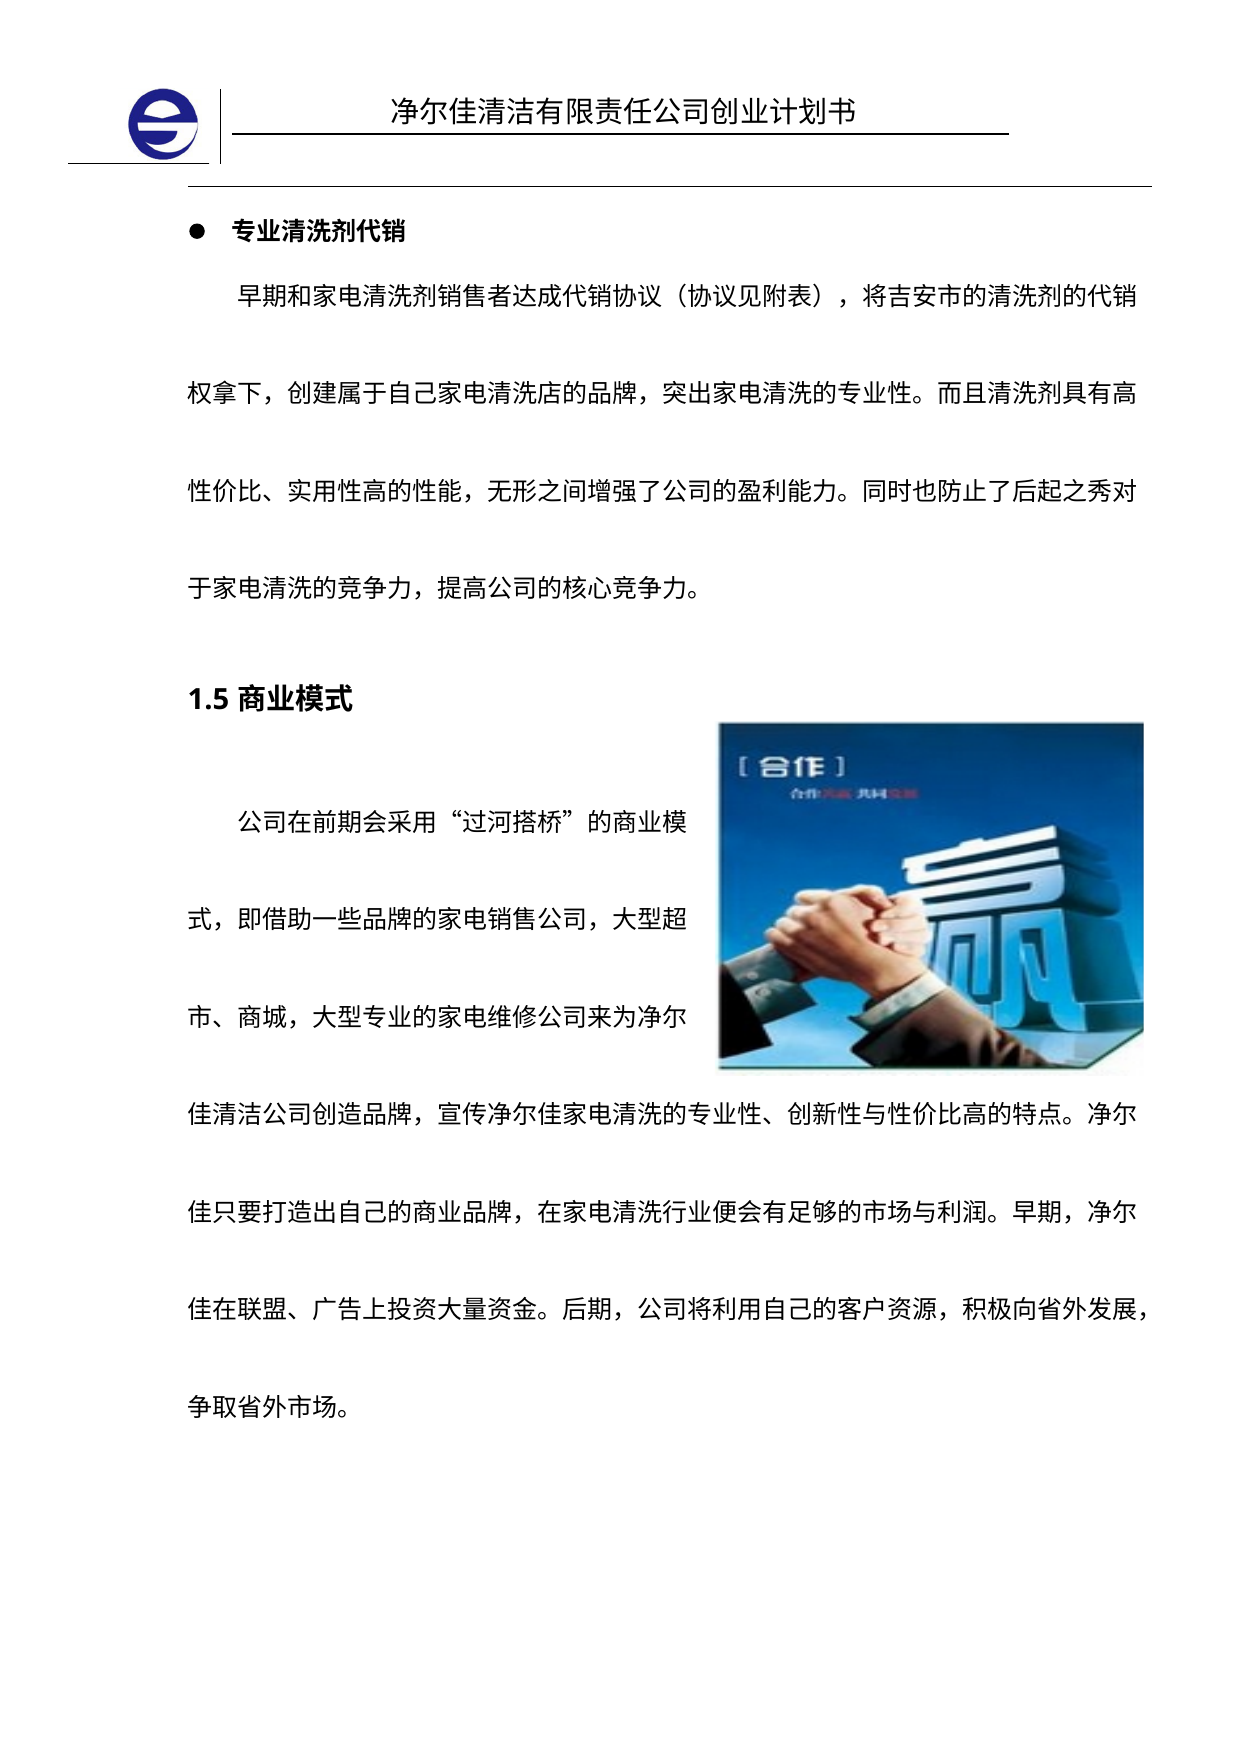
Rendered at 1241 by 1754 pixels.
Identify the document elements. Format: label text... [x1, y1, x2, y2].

subtitle 1.5 商业模式 [187, 664, 1152, 729]
text 公司在前期会采用“过河搭桥”的商业模式，即借助一些品牌的家电销售公司，大型超市、商城，大型专业的家电维修公司来为净尔佳清洁公司创造品牌，宣传净尔佳家电清洗的专业性、创新性与性价比高的特点。净尔佳只要打造出自己的商业品牌，在家电清洗行业便会有足够的市场与利润。早期，净尔佳在联盟、广告上投资大量资金。后期，公司将利用自己的客户资源，积极向省外发展，争取省外市场。 [187, 788, 1152, 1243]
text 早期和家电清洗剂销售者达成代销协议（协议见附表），将吉安市的清洗剂的代销权拿下，创建属于自己家电清洗店的品牌，突出家电清洗的专业性。而且清洗剂具有高性价比、实用性高的性能，无形之间增强了公司的盈利能力。同时也防止了后起之秀对于家电清洗的竞争力，提高公司的核心竞争力。 [187, 262, 1152, 619]
picture [117, 88, 210, 161]
list 专业清洗剂代销 [187, 197, 1152, 262]
